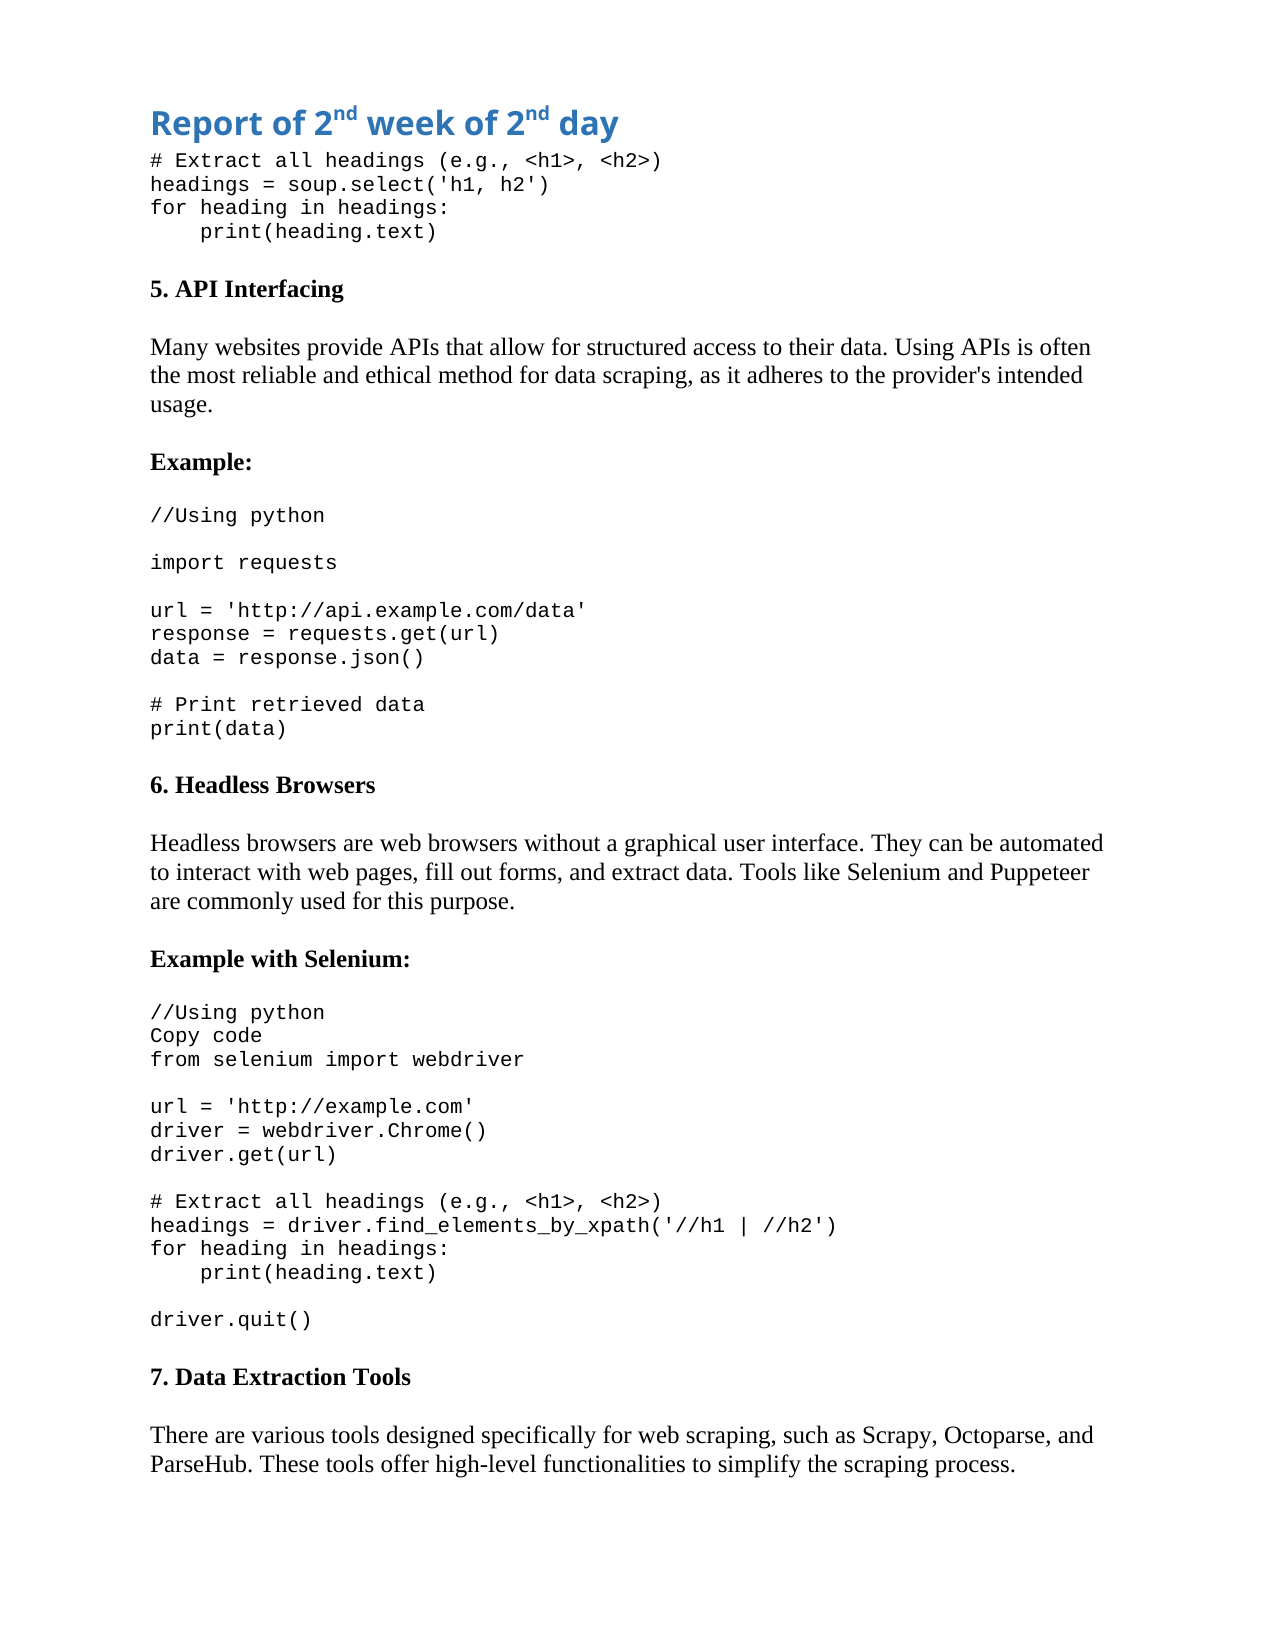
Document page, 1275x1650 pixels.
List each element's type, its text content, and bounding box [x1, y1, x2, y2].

text for heading in headings: [150, 1238, 1125, 1262]
text # Extract all headings (e.g., <h1>, <h2>) [150, 150, 1125, 174]
text 7. Data Extraction Tools [150, 1362, 1125, 1391]
text import requests [150, 552, 1125, 576]
text driver = webdriver.Chrome() [150, 1120, 1125, 1144]
text headings = driver.find_elements_by_xpath('//h1 | //h2') [150, 1215, 1125, 1238]
text //Using python [150, 1002, 1125, 1026]
text Example with Selenium: [150, 944, 1125, 973]
text print(data) [150, 718, 1125, 741]
text url = 'http://api.example.com/data' [150, 599, 1125, 623]
text Many websites provide APIs that allow for structured access to their data. Using APIs is often the most reliable and ethical method for data scraping, as it adheres to the provider's intended usage. [150, 332, 1125, 418]
text 5. API Interfacing [150, 274, 1125, 302]
text # Extract all headings (e.g., <h1>, <h2>) [150, 1191, 1125, 1215]
text headings = soup.select('h1, h2') [150, 174, 1125, 197]
text 6. Headless Browsers [150, 771, 1125, 799]
text response = requests.get(url) [150, 623, 1125, 647]
text # Print retrieved data [150, 694, 1125, 718]
text from selenium import webdriver [150, 1049, 1125, 1073]
text driver.quit() [150, 1309, 1125, 1333]
text print(heading.text) [150, 221, 1125, 244]
text Example: [150, 447, 1125, 476]
text Headless browsers are web browsers without a graphical user interface. They can be automated to interact with web pages, fill out forms, and extract data. Tools like Selenium and Puppeteer are commonly used for this purpose. [150, 828, 1125, 915]
text driver.get(url) [150, 1144, 1125, 1167]
text Copy code [150, 1026, 1125, 1049]
text for heading in headings: [150, 197, 1125, 221]
text data = response.json() [150, 647, 1125, 671]
text print(heading.text) [150, 1262, 1125, 1286]
text There are various tools designed specifically for web scraping, such as Scrapy, Octoparse, and ParseHub. These tools offer high-level functionalities to simplify the scraping process. [150, 1420, 1125, 1477]
text //Using python [150, 505, 1125, 529]
text url = 'http://example.com' [150, 1096, 1125, 1120]
